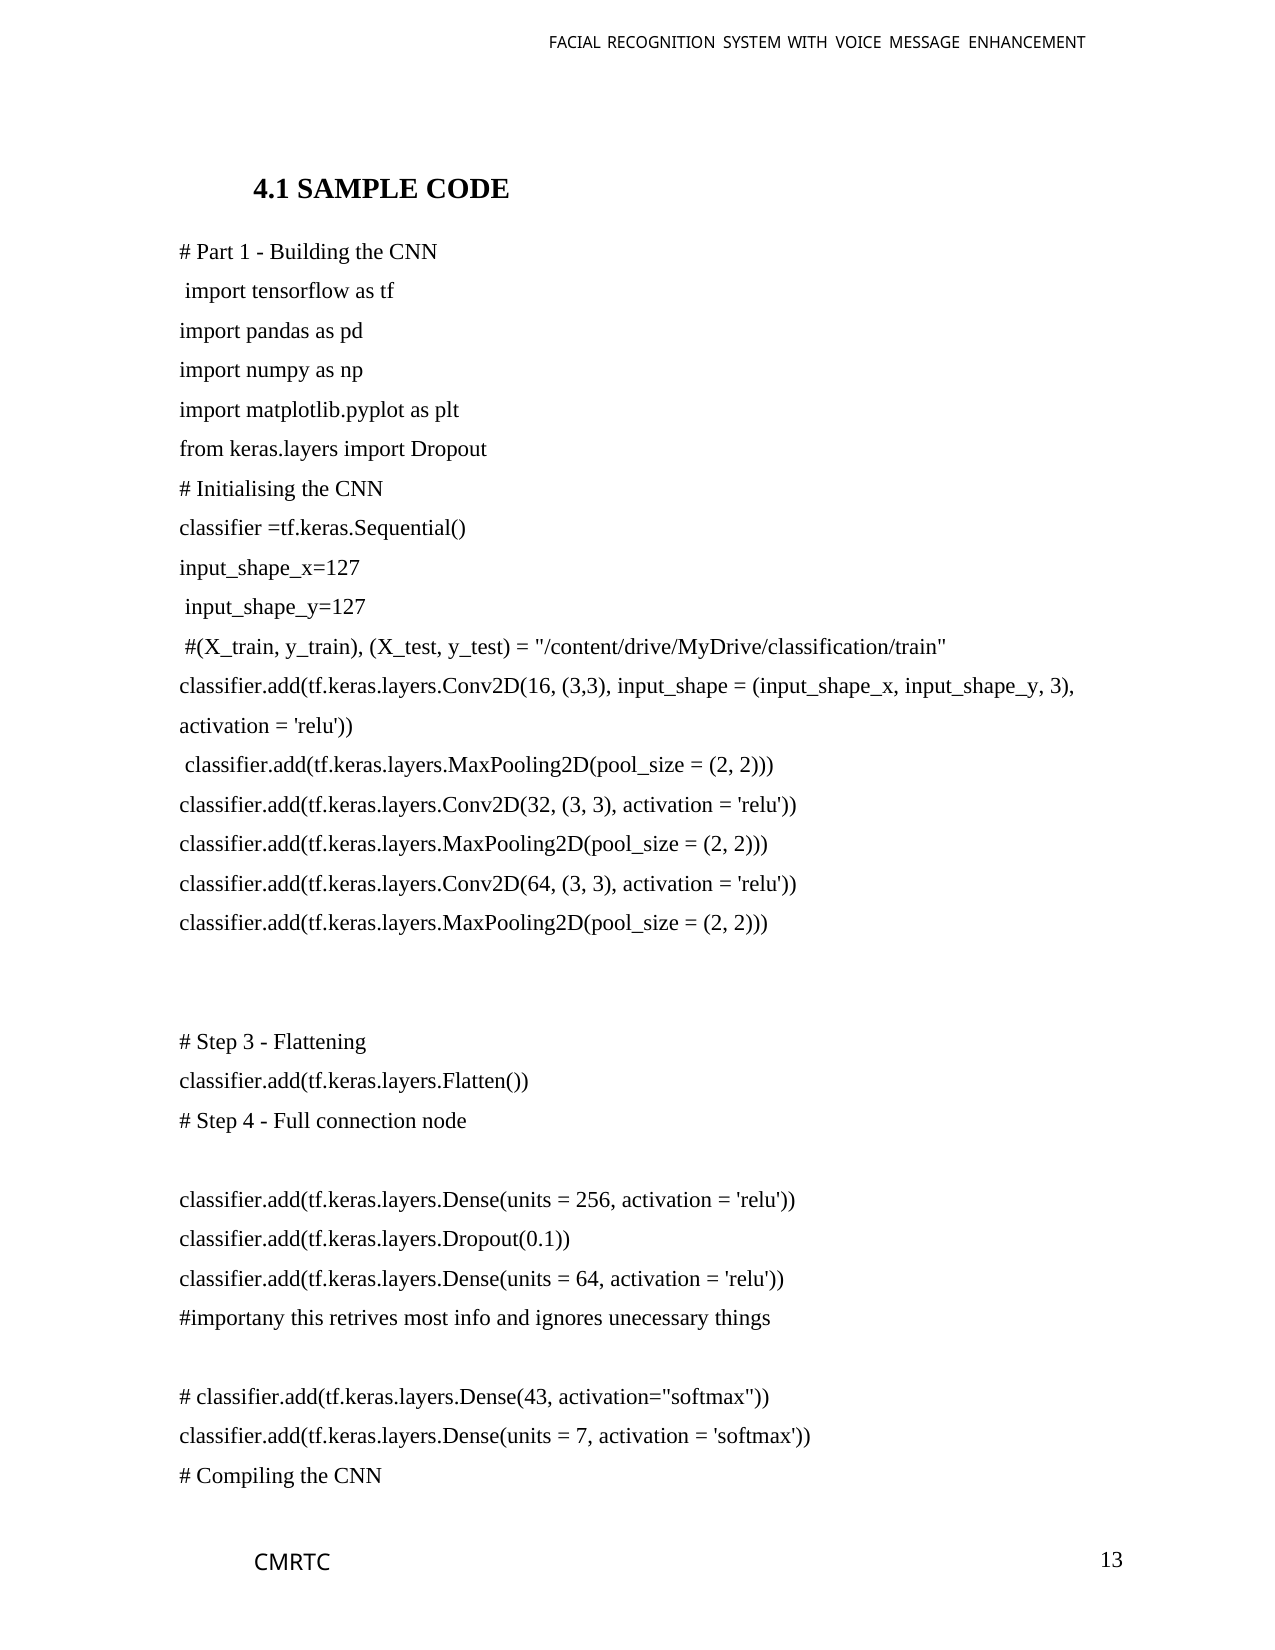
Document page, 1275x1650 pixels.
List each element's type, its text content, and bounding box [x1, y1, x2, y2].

text classifier.add(tf.keras.layers.MaxPooling2D(pool_size = (2, 2))) classifier.add(tf.keras.layers.Conv2D(32, (3, 3), activation = 'relu')) classifier.add(tf.keras.layers.MaxPooling2D(pool_size = (2, 2))) [179, 751, 1152, 857]
text classifier.add(tf.keras.layers.Dense(units = 256, activation = 'relu')) classifier.add(tf.keras.layers.Dropout(0.1)) [179, 1186, 1152, 1251]
text input_shape_y=127 [179, 593, 1152, 620]
text classifier.add(tf.keras.layers.Conv2D(64, (3, 3), activation = 'relu')) classifier.add(tf.keras.layers.MaxPooling2D(pool_size = (2, 2))) [179, 870, 1152, 936]
text # Part 1 - Building the CNN [179, 238, 1152, 264]
text import matplotlib.pyplot as plt [179, 396, 1152, 422]
text classifier.add(tf.keras.layers.Dense(units = 7, activation = 'softmax')) [179, 1422, 1152, 1449]
text input_shape_x=127 [179, 554, 1152, 580]
text # Compiling the CNN [179, 1462, 1152, 1488]
subtitle 4.1 SAMPLE CODE [253, 172, 1152, 205]
text import pandas as pd [179, 317, 1152, 343]
text # classifier.add(tf.keras.layers.Dense(43, activation="softmax")) [179, 1383, 1152, 1409]
text # Step 4 - Full connection node [179, 1107, 1152, 1133]
text #(X_train, y_train), (X_test, y_test) = "/content/drive/MyDrive/classification/train" classifier.add(tf.keras.layers.Conv2D(16, (3,3), input_shape = (input_shape_x, input_shape_y, 3), activation = 'relu')) [179, 633, 1152, 738]
text import numpy as np [179, 357, 1152, 383]
text classifier.add(tf.keras.layers.Dense(units = 64, activation = 'relu')) [179, 1264, 1152, 1291]
text #importany this retrives most info and ignores unecessary things [179, 1304, 1152, 1330]
text classifier.add(tf.keras.layers.Flatten()) [179, 1067, 1152, 1093]
text import tensorflow as tf [179, 278, 1152, 304]
text # Step 3 - Flattening [179, 1028, 1152, 1054]
text from keras.layers import Dropout [179, 436, 1152, 462]
text classifier =tf.keras.Sequential() [179, 514, 1152, 541]
text # Initialising the CNN [179, 475, 1152, 501]
